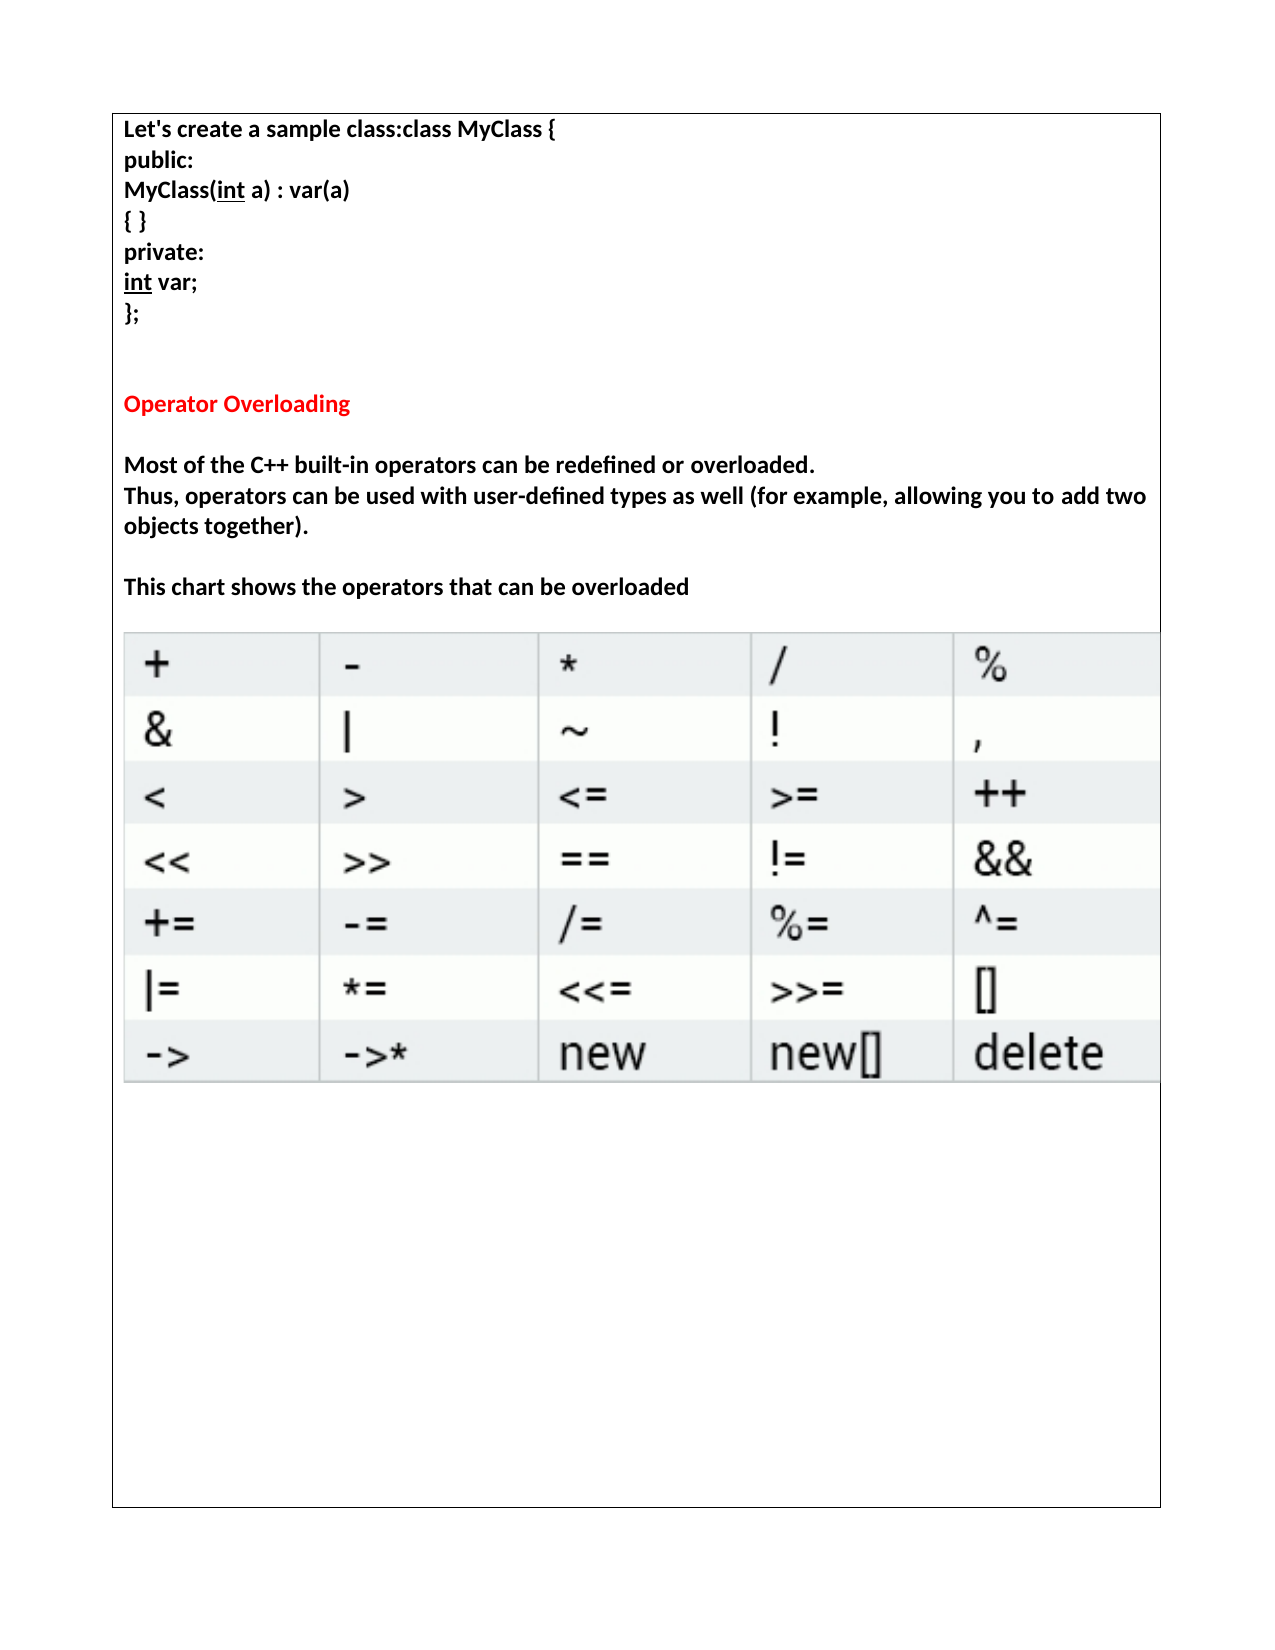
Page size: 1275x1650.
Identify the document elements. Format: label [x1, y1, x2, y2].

table_cell [113, 114, 1160, 1507]
picture [123, 632, 1161, 1083]
